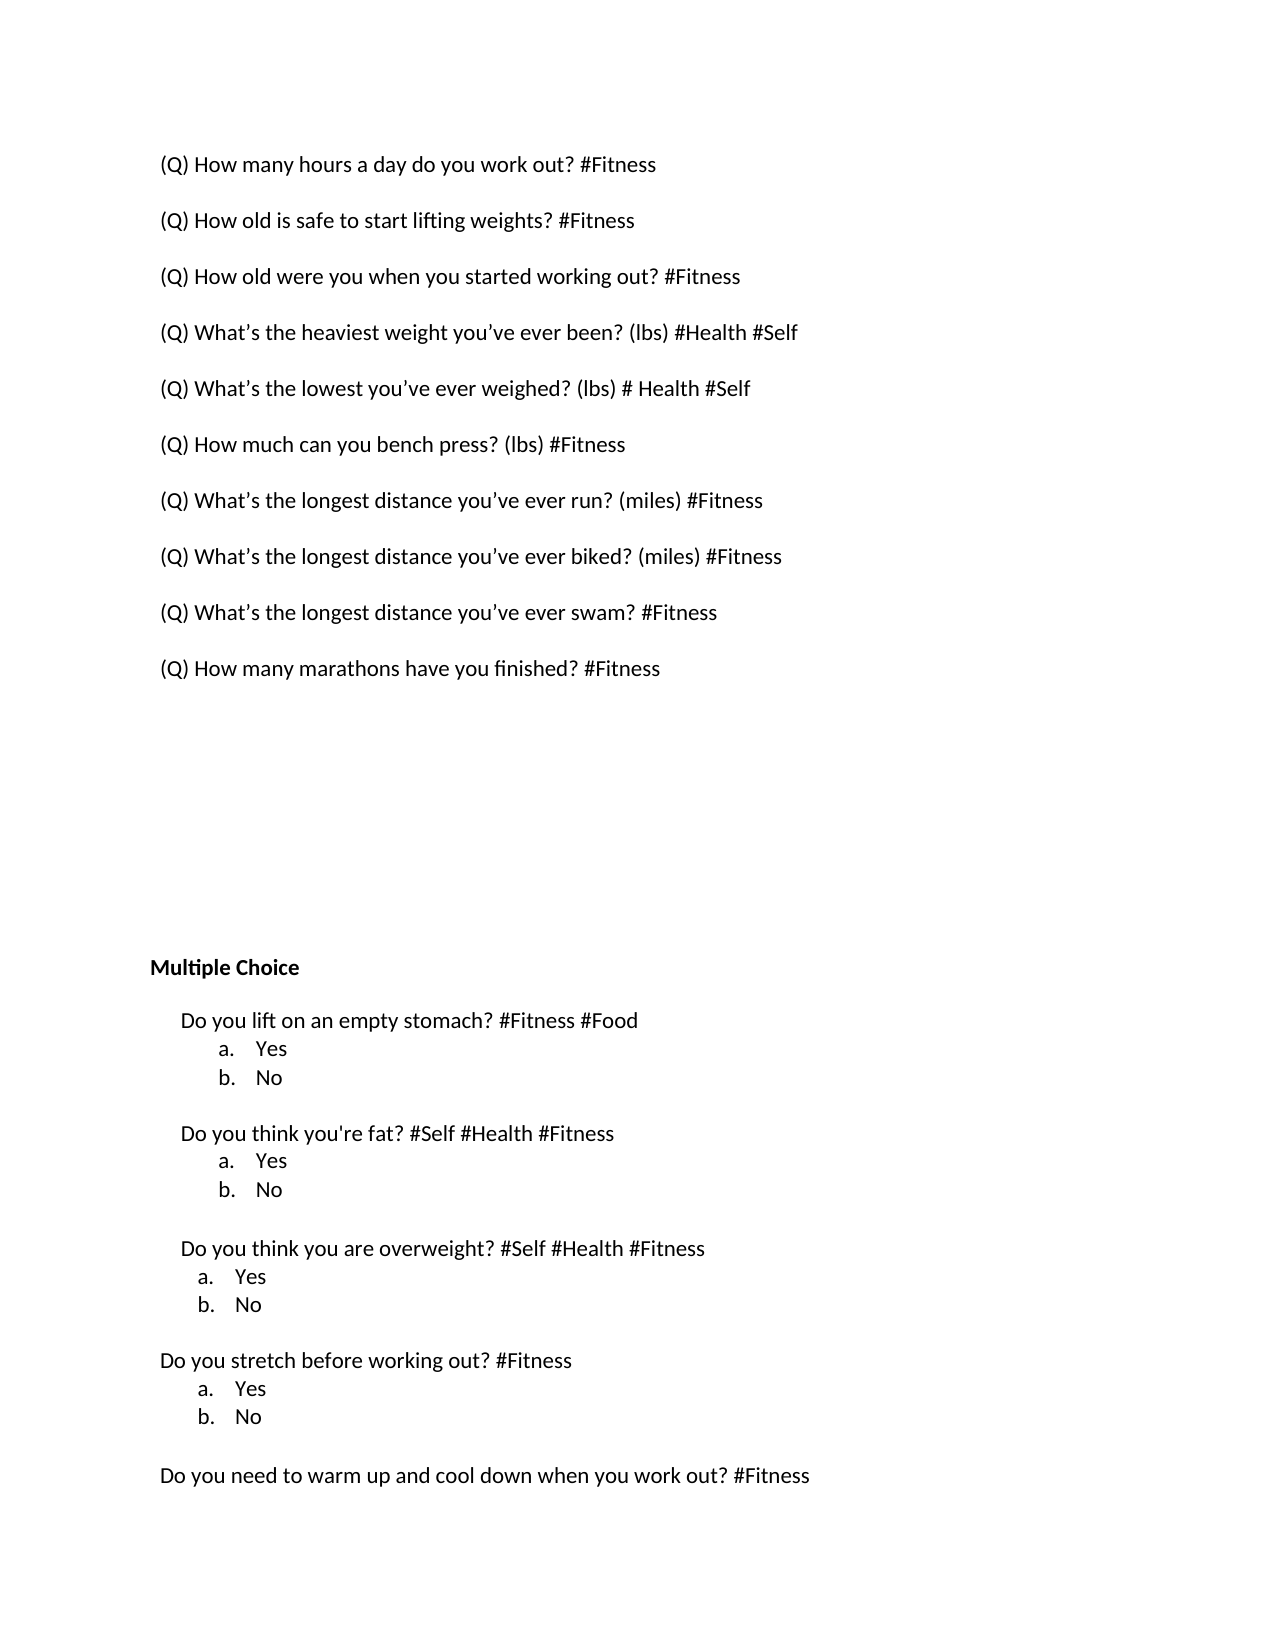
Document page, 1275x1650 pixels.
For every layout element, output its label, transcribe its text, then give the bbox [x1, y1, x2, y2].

text Multiple Choice [150, 953, 1125, 982]
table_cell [149, 150, 913, 794]
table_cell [149, 1458, 1144, 1489]
table_header Yes No Do you stretch before working out? #Fitness Yes No [149, 1007, 1144, 1458]
